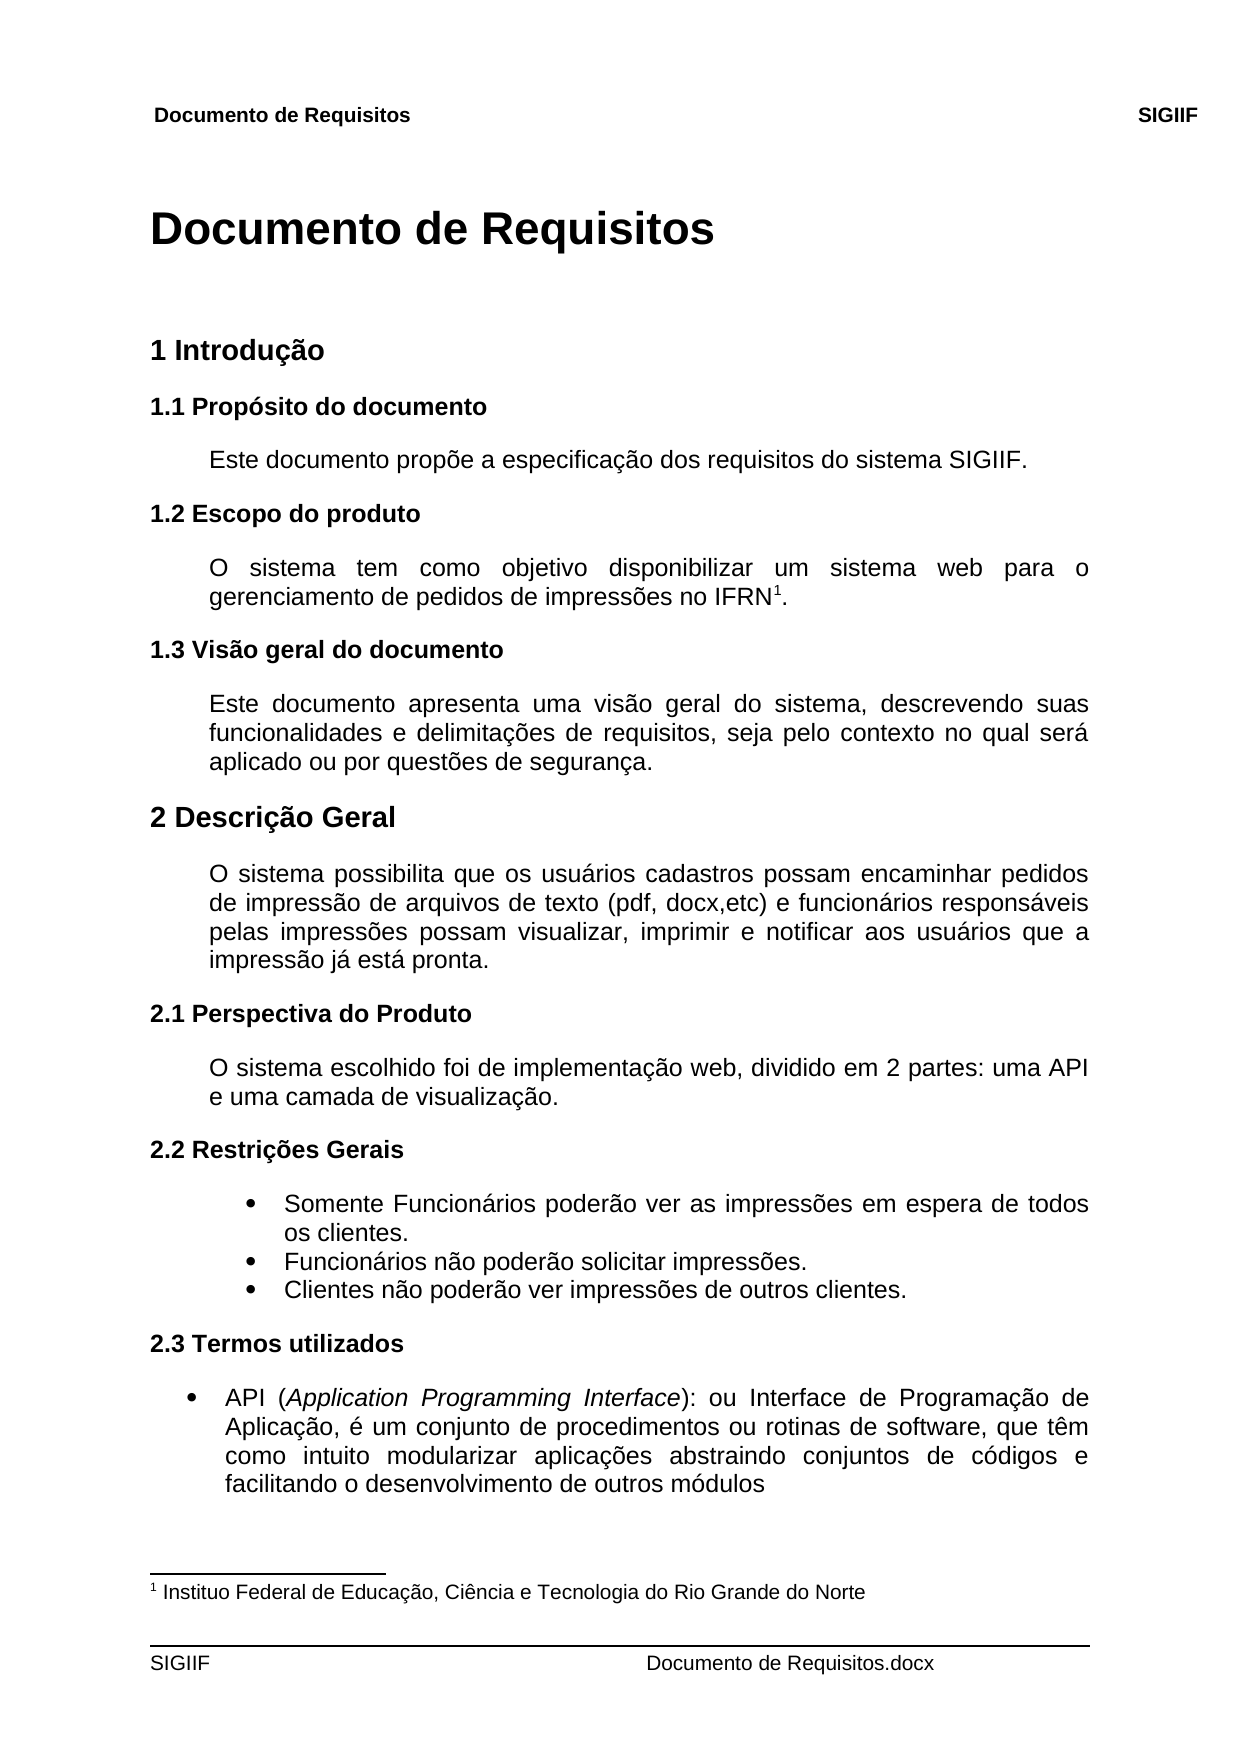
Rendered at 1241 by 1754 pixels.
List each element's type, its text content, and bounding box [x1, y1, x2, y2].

text O sistema tem como objetivo disponibilizar um sistema web para o gerenciamento de pedidos de impressões no IFRN. [209, 553, 1090, 611]
text 1 Introdução [150, 333, 1090, 367]
text 2.2 Restrições Gerais [150, 1135, 1090, 1164]
list Clientes não poderão ver impressões de outros clientes. [246, 1276, 1090, 1304]
list API (Application Programming Interface): ou Interface de Programação de Aplicação, é um conjunto de procedimentos ou rotinas de software, que têm como intuito modularizar aplicações abstraindo conjuntos de códigos e facilitando o desenvolvimento de outros módulos [187, 1383, 1090, 1498]
text Este documento propõe a especificação dos requisitos do sistema SIGIIF. [209, 446, 1090, 474]
text O sistema escolhido foi de implementação web, dividido em 2 partes: uma API e uma camada de visualização. [209, 1053, 1090, 1110]
list Somente Funcionários poderão ver as impressões em espera de todos os clientes. [246, 1189, 1090, 1247]
list Funcionários não poderão solicitar impressões. [246, 1247, 1090, 1276]
text O sistema possibilita que os usuários cadastros possam encaminhar pedidos de impressão de arquivos de texto (pdf, docx,etc) e funcionários responsáveis pelas impressões possam visualizar, imprimir e notificar aos usuários que a impressão já está pronta. [209, 859, 1090, 974]
text 2 Descrição Geral [150, 801, 1090, 834]
text 1.3 Visão geral do documento [150, 636, 1090, 664]
text Documento de Requisitos [150, 202, 1090, 254]
text 1.1 Propósito do documento [150, 392, 1090, 421]
text 2.1 Perspectiva do Produto [150, 999, 1090, 1028]
text 2.3 Termos utilizados [150, 1329, 1090, 1358]
text 1.2 Escopo do produto [150, 499, 1090, 528]
text Este documento apresenta uma visão geral do sistema, descrevendo suas funcionalidades e delimitações de requisitos, seja pelo contexto no qual será aplicado ou por questões de segurança. [209, 689, 1090, 776]
